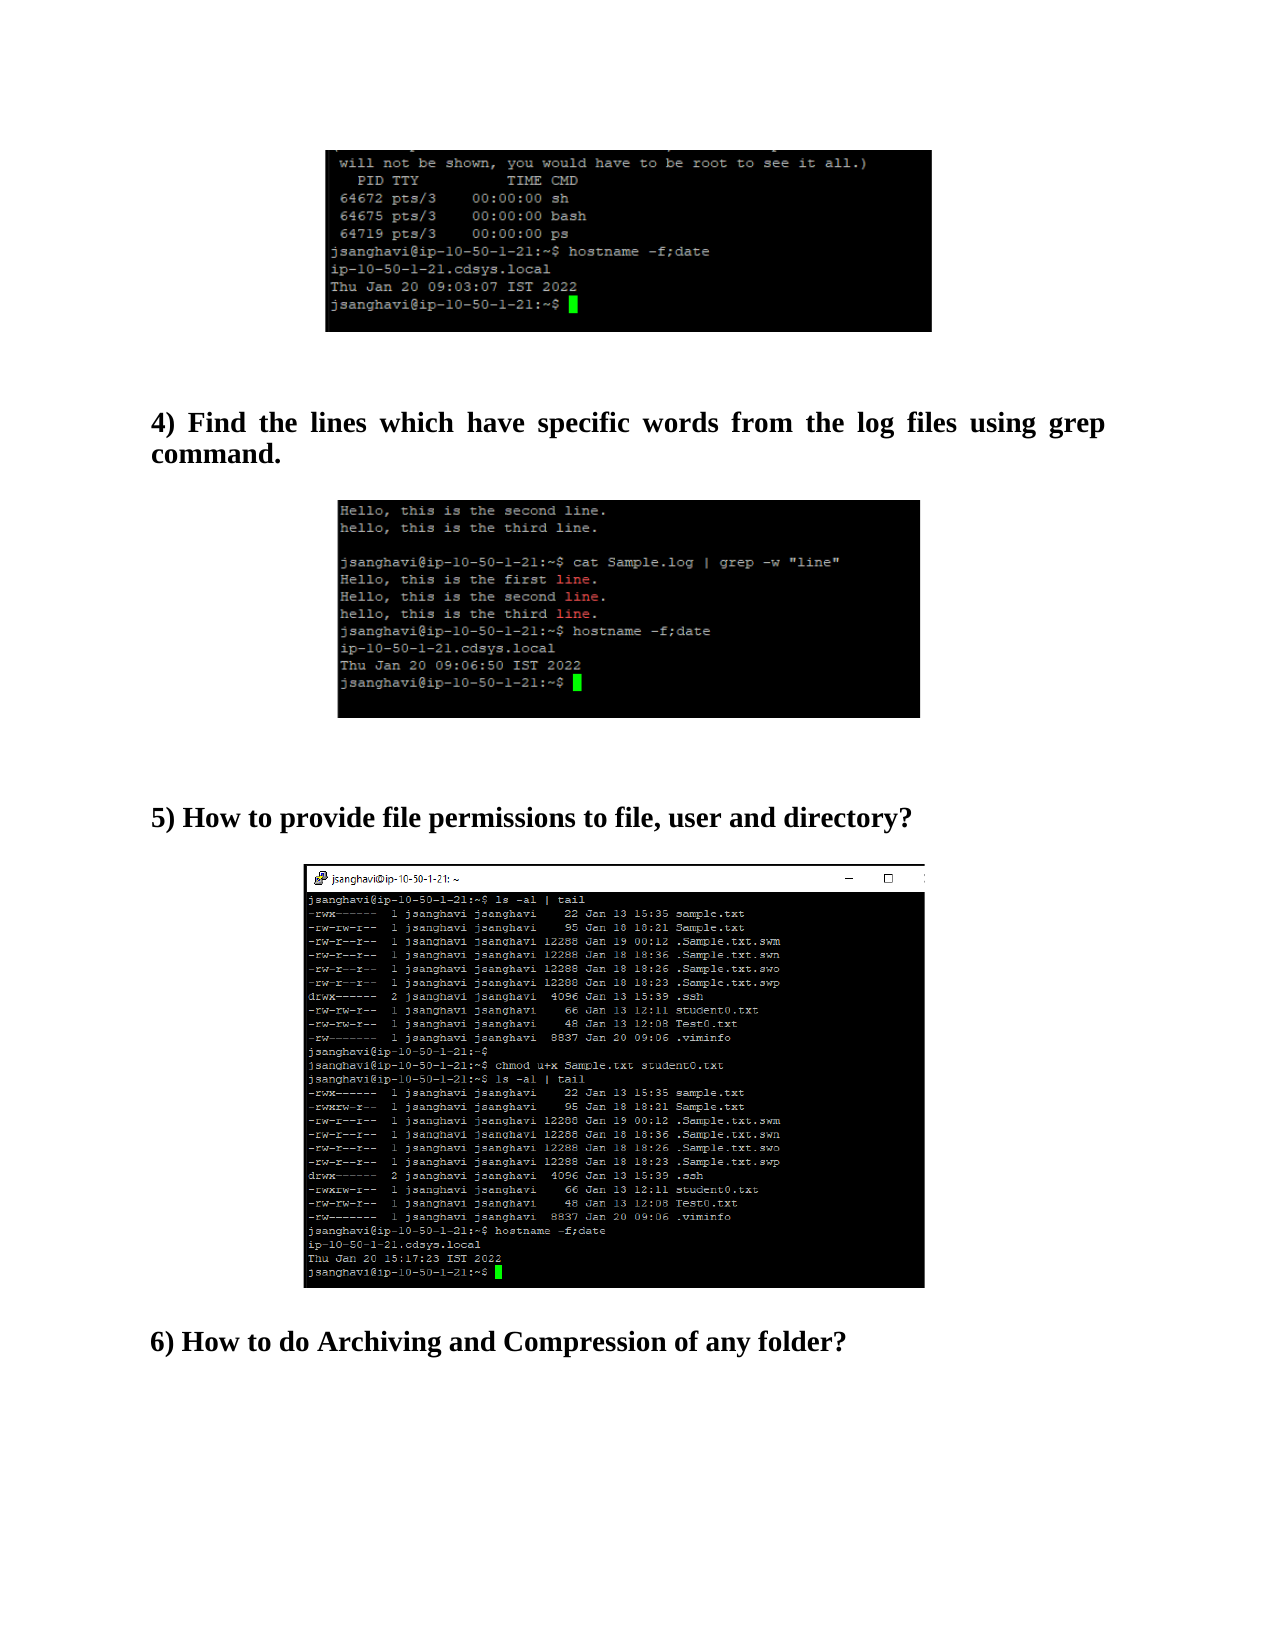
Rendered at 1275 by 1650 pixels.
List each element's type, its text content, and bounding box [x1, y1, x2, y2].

text 5) How to provide file permissions to file, user and directory? [151, 803, 1107, 834]
picture [303, 864, 925, 1288]
picture [337, 500, 921, 718]
picture [325, 150, 933, 332]
text 6) How to do Archiving and Compression of any folder? [150, 1324, 1078, 1358]
text 4) Find the lines which have specific words from the log files using grep command. [151, 408, 1107, 469]
